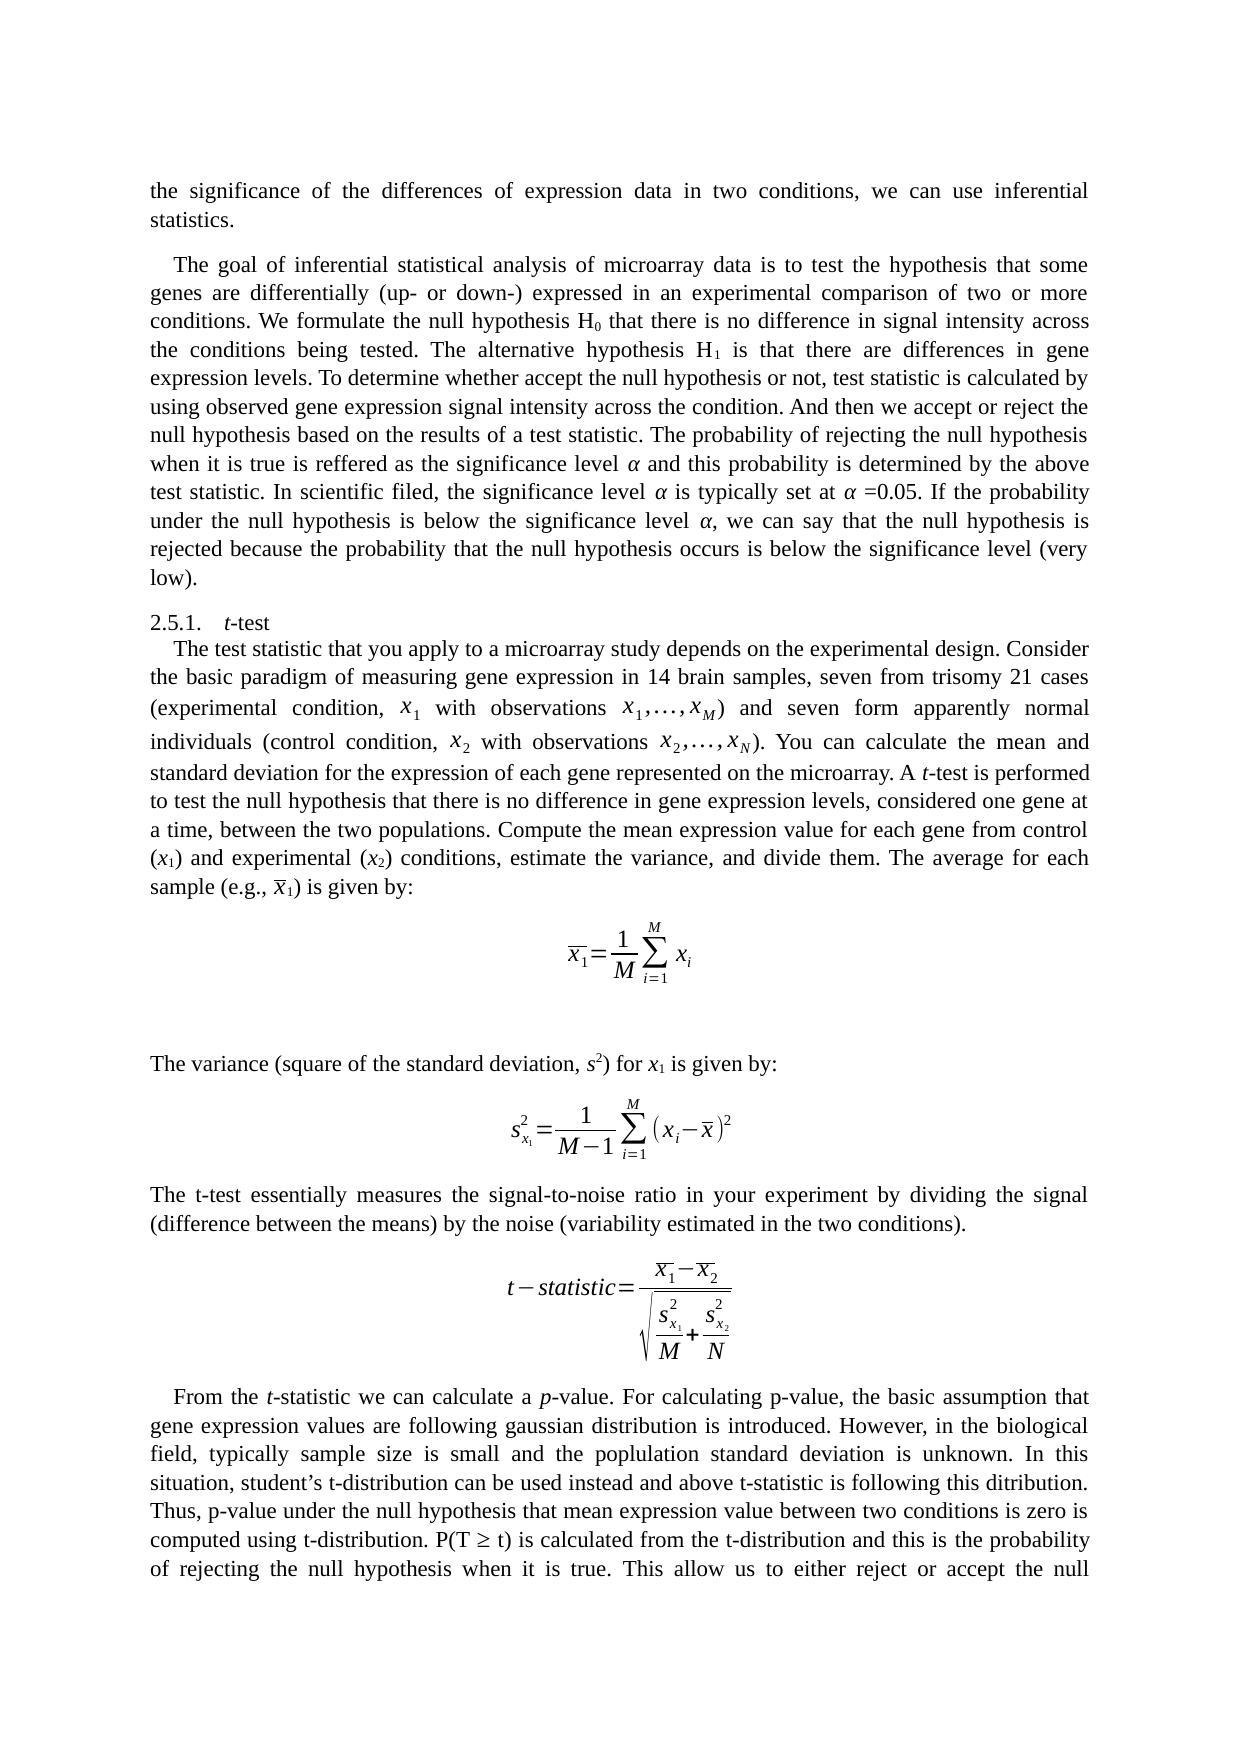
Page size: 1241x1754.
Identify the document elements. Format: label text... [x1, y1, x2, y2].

text The test statistic that you apply to a microarray study depends on the experimental design. Consider the basic paradigm of measuring gene expression in 14 brain samples, seven from trisomy 21 cases (experimental condition, with observations ) and seven form apparently normal individuals (control condition, with observations ). You can calculate the mean and standard deviation for the expression of each gene represented on the microarray. A t-test is performed to test the null hypothesis that there is no difference in gene expression levels, considered one gene at a time, between the two populations. Compute the mean expression value for each gene from control (x1) and experimental (x2) conditions, estimate the variance, and divide them. The average for each sample (e.g., 1) is given by: [150, 635, 1090, 900]
text The variance (square of the standard deviation, s2) for x1 is given by: [150, 1050, 1090, 1076]
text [150, 177, 1090, 232]
text The goal of inferential statistical analysis of microarray data is to test the hypothesis that some genes are differentially (up- or down-) expressed in an experimental comparison of two or more conditions. We formulate the null hypothesis H0 that there is no difference in signal intensity across the conditions being tested. The alternative hypothesis H1 is that there are differences in gene expression levels. To determine whether accept the null hypothesis or not, test statistic is calculated by using observed gene expression signal intensity across the condition. And then we accept or reject the null hypothesis based on the results of a test statistic. The probability of rejecting the null hypothesis when it is true is reffered as the significance level α and this probability is determined by the above test statistic. In scientific filed, the significance level α is typically set at α =0.05. If the probability under the null hypothesis is below the significance level α, we can say that the null hypothesis is rejected because the probability that the null hypothesis occurs is below the significance level (very low). [150, 251, 1090, 590]
text The t-test essentially measures the signal-to-noise ratio in your experiment by dividing the signal (difference between the means) by the noise (variability estimated in the two conditions). [150, 1181, 1090, 1236]
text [150, 1383, 1090, 1581]
subtitle t-test [150, 609, 1090, 635]
